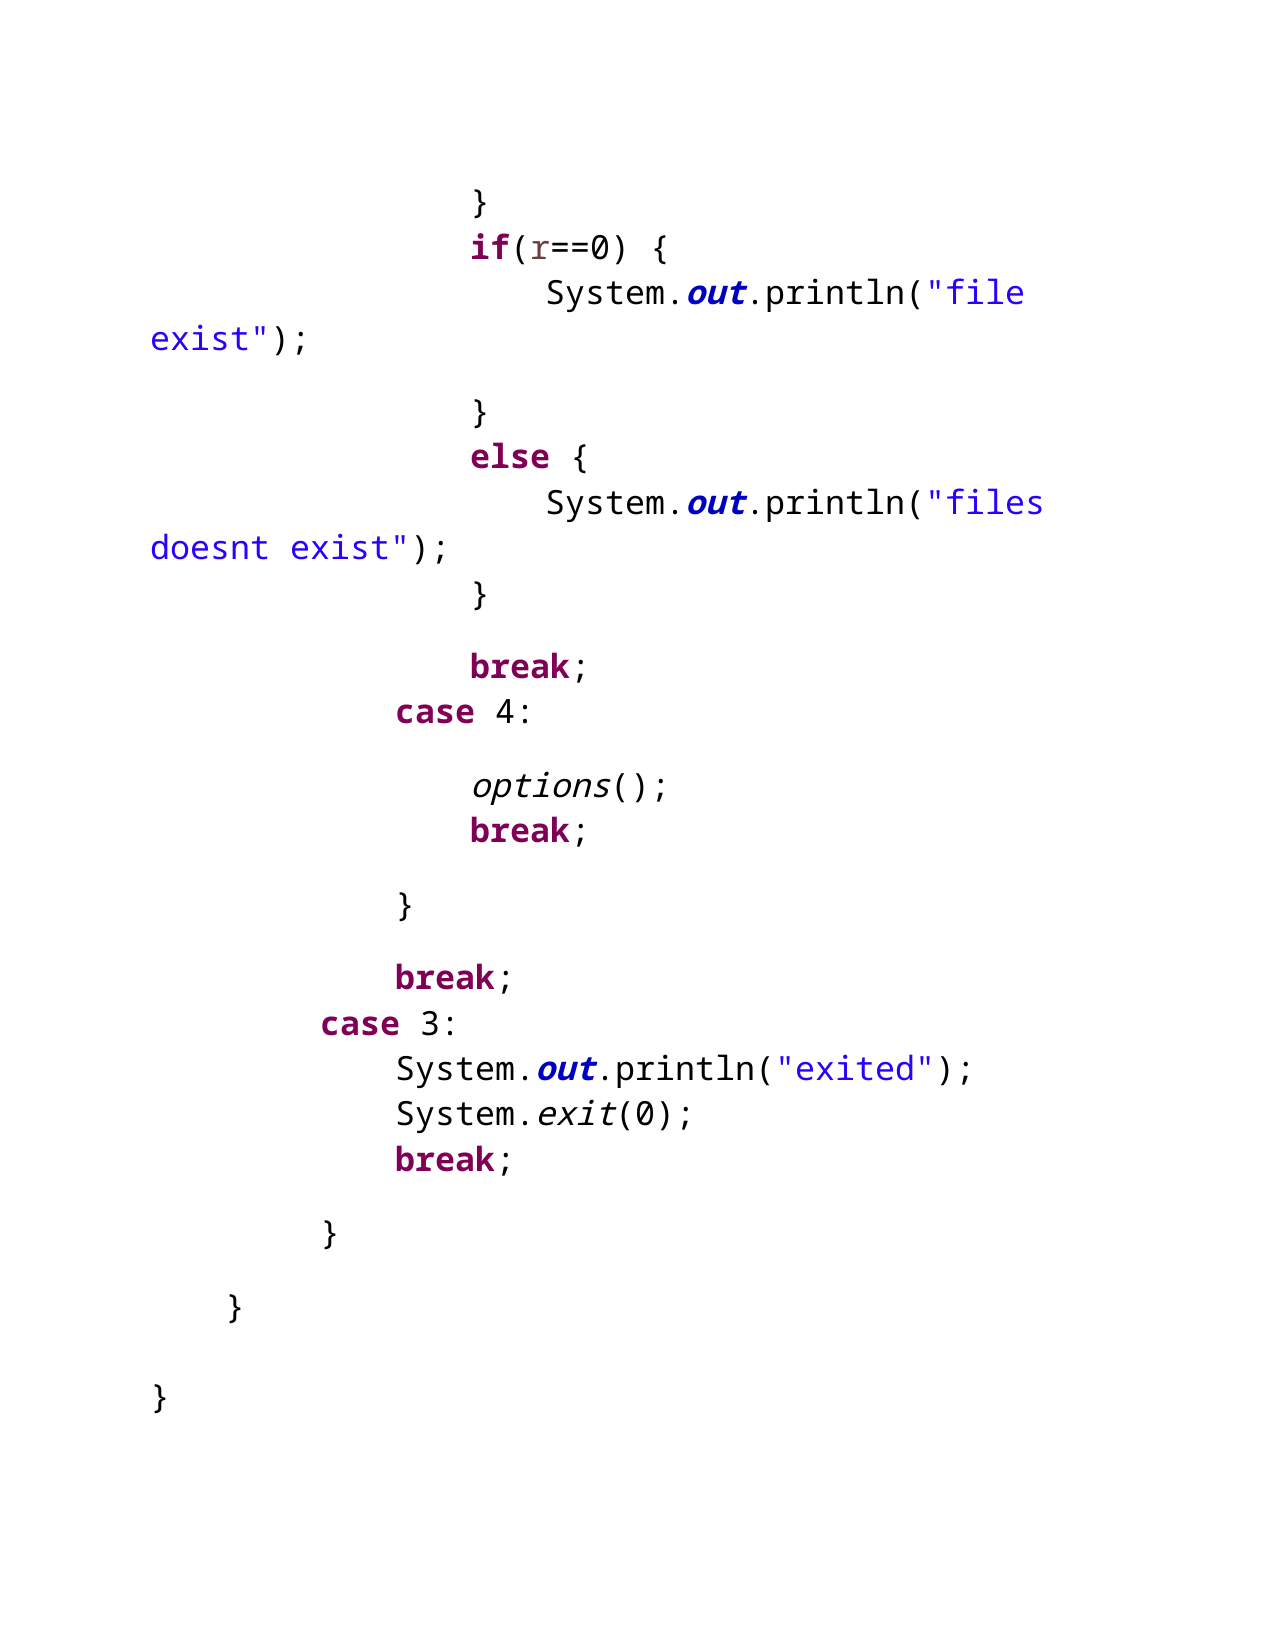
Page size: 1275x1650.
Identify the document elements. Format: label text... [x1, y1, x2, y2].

text } [150, 1373, 1125, 1419]
text } [150, 1282, 1125, 1328]
text if(r==0) { [150, 223, 1125, 269]
text case 3: [150, 999, 1125, 1045]
text break; [150, 643, 1125, 688]
text case 4: [150, 688, 1125, 734]
text System.out.println("exited"); [150, 1045, 1125, 1090]
text System.out.println("file exist"); [150, 269, 1125, 360]
text } [150, 178, 1125, 223]
text else { [150, 433, 1125, 478]
text System.exit(0); [150, 1090, 1125, 1136]
text } [150, 569, 1125, 615]
text } [150, 881, 1125, 926]
text break; [150, 807, 1125, 852]
text break; [150, 1136, 1125, 1181]
text } [150, 1209, 1125, 1254]
text break; [150, 954, 1125, 999]
text options(); [150, 762, 1125, 807]
text } [150, 388, 1125, 433]
text System.out.println("files doesnt exist"); [150, 478, 1125, 569]
